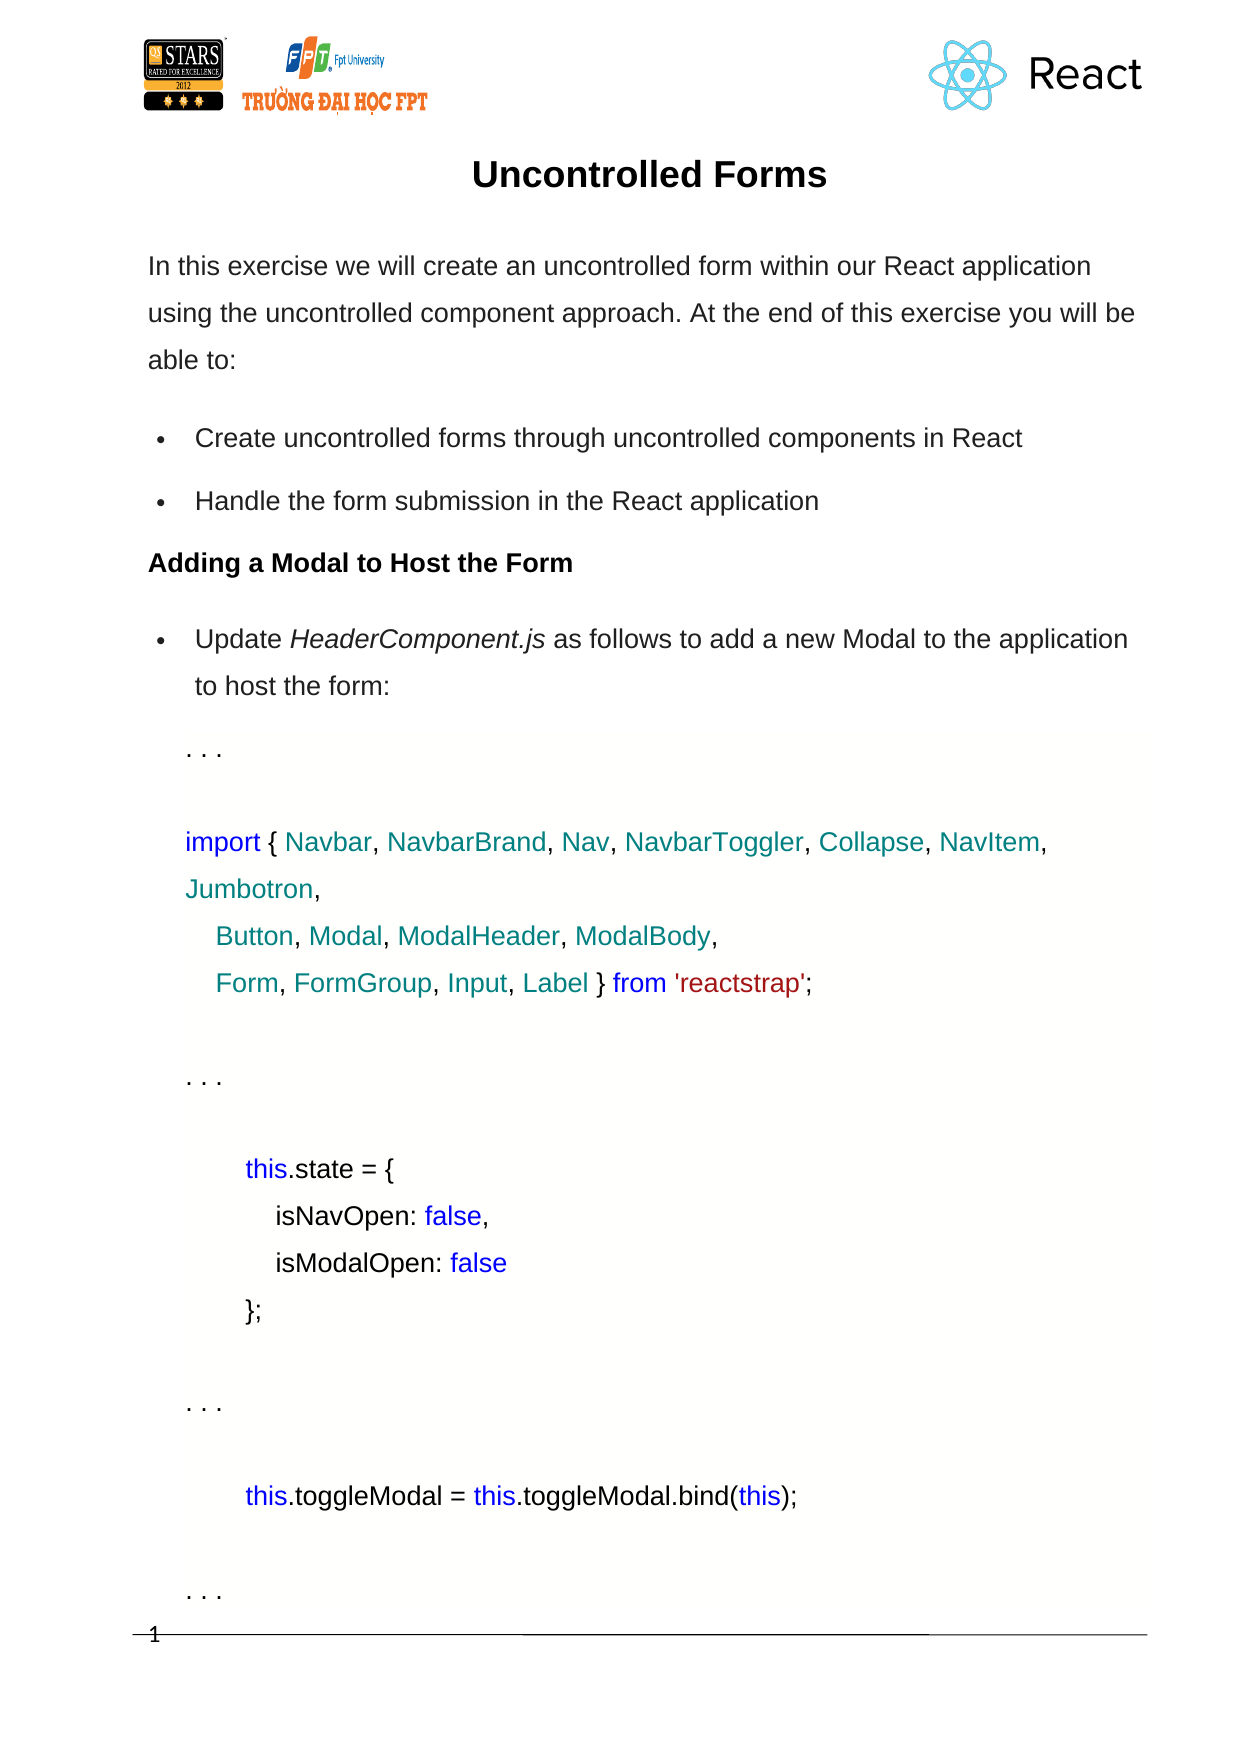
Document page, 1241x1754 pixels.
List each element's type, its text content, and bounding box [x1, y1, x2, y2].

text isNavOpen: false, [185, 1200, 1152, 1231]
text isModalOpen: false [185, 1247, 1152, 1278]
text . . . [185, 1574, 1152, 1605]
text Button, Modal, ModalHeader, ModalBody, [185, 920, 1152, 951]
subtitle Uncontrolled Forms [148, 152, 1152, 195]
text . . . [185, 1059, 1152, 1091]
list Update HeaderComponent.js as follows to add a new Modal to the application to host the form: [157, 623, 1152, 701]
text In this exercise we will create an uncontrolled form within our React application using the uncontrolled component approach. At the end of this exercise you will be able to: [148, 250, 1152, 375]
text }; [185, 1294, 1152, 1325]
text this.toggleModal = this.toggleModal.bind(this); [185, 1480, 1152, 1511]
list Handle the form submission in the React application [157, 484, 1152, 516]
list Create uncontrolled forms through uncontrolled components in React [157, 422, 1152, 453]
text Form, FormGroup, Input, Label } from 'reactstrap'; [185, 967, 1152, 998]
text . . . [185, 1386, 1152, 1418]
text this.state = { [185, 1153, 1152, 1184]
picture [918, 40, 1176, 111]
subtitle Adding a Modal to Host the Form [148, 547, 1152, 578]
text import { Navbar, NavbarBrand, Nav, NavbarToggler, Collapse, NavItem, Jumbotron, [185, 826, 1152, 904]
text . . . [185, 732, 1152, 764]
